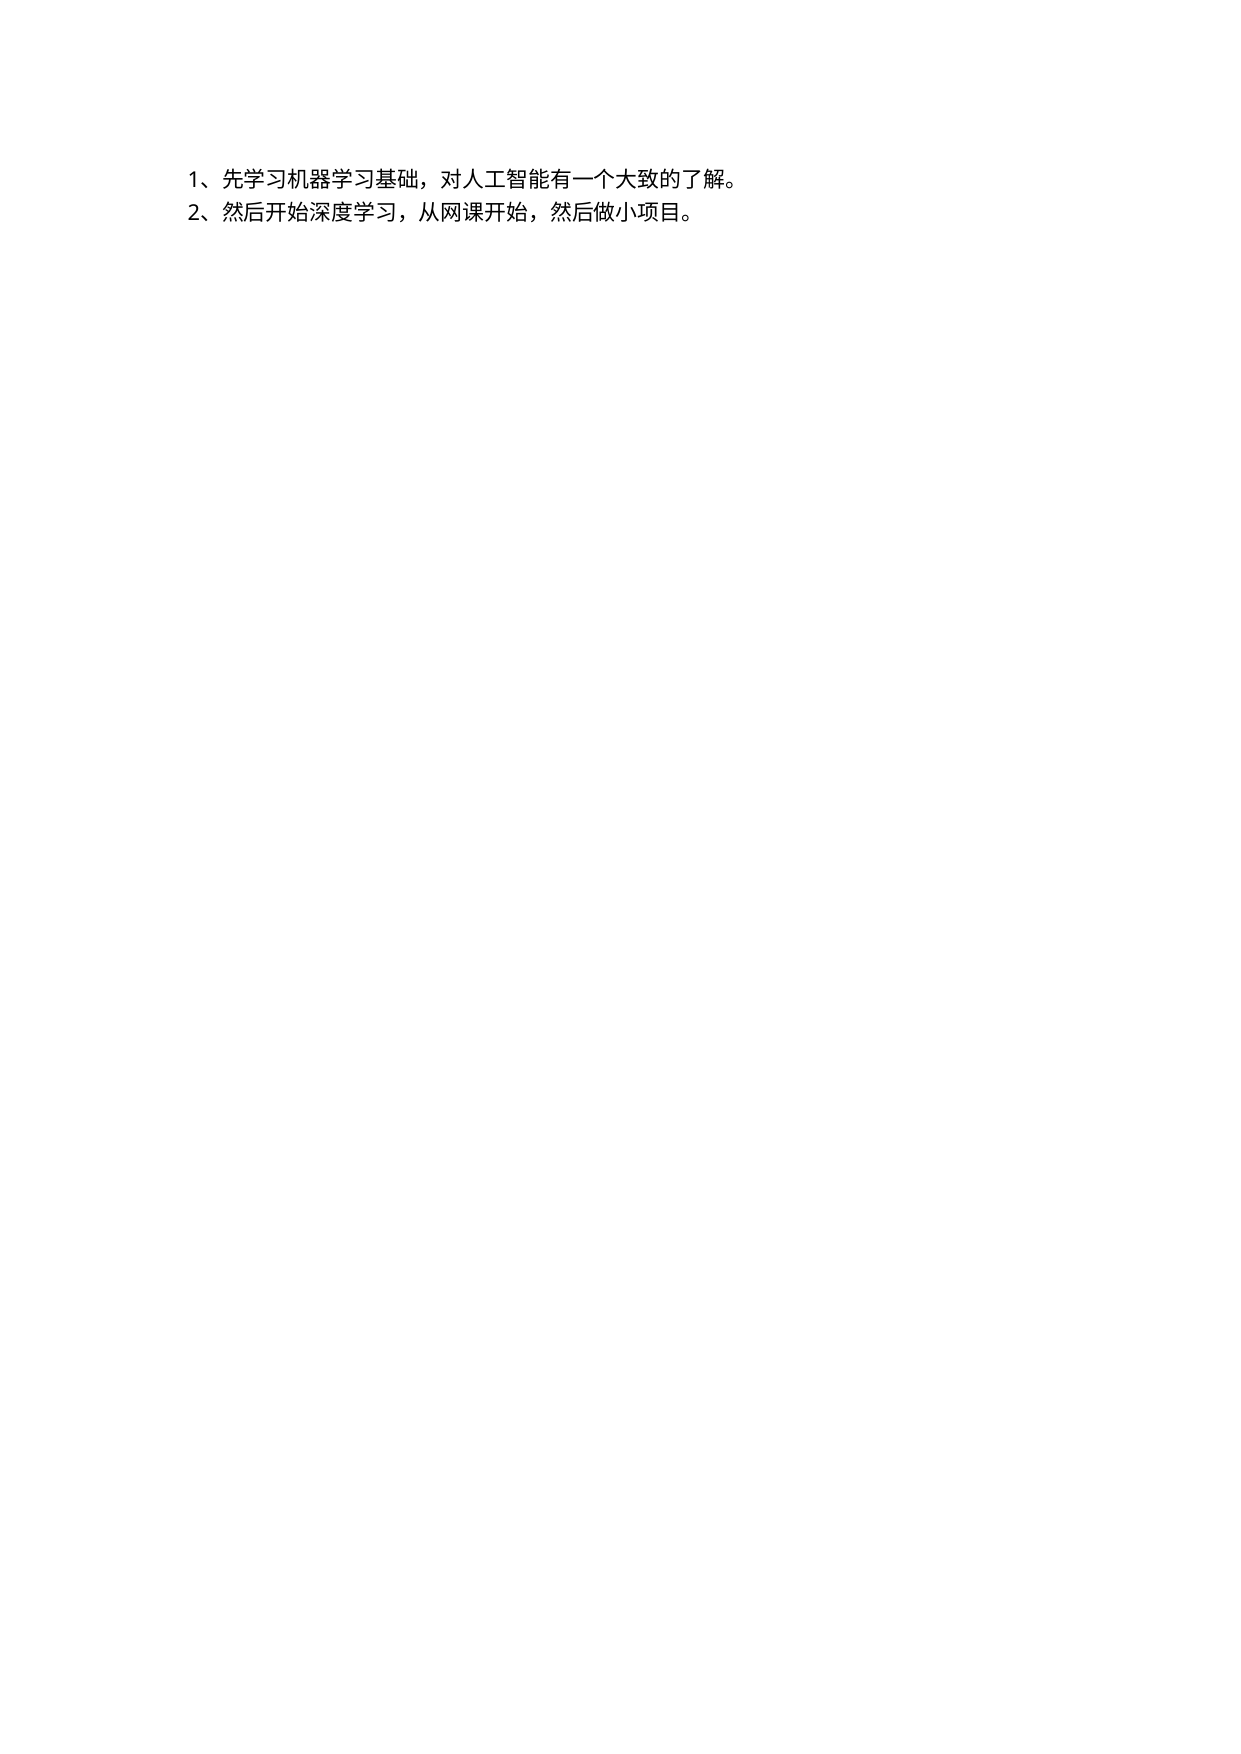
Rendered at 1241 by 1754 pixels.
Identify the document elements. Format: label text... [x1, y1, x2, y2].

text 2、然后开始深度学习，从网课开始，然后做小项目。 [187, 194, 1053, 227]
text 1、先学习机器学习基础，对人工智能有一个大致的了解。 [187, 162, 1053, 194]
